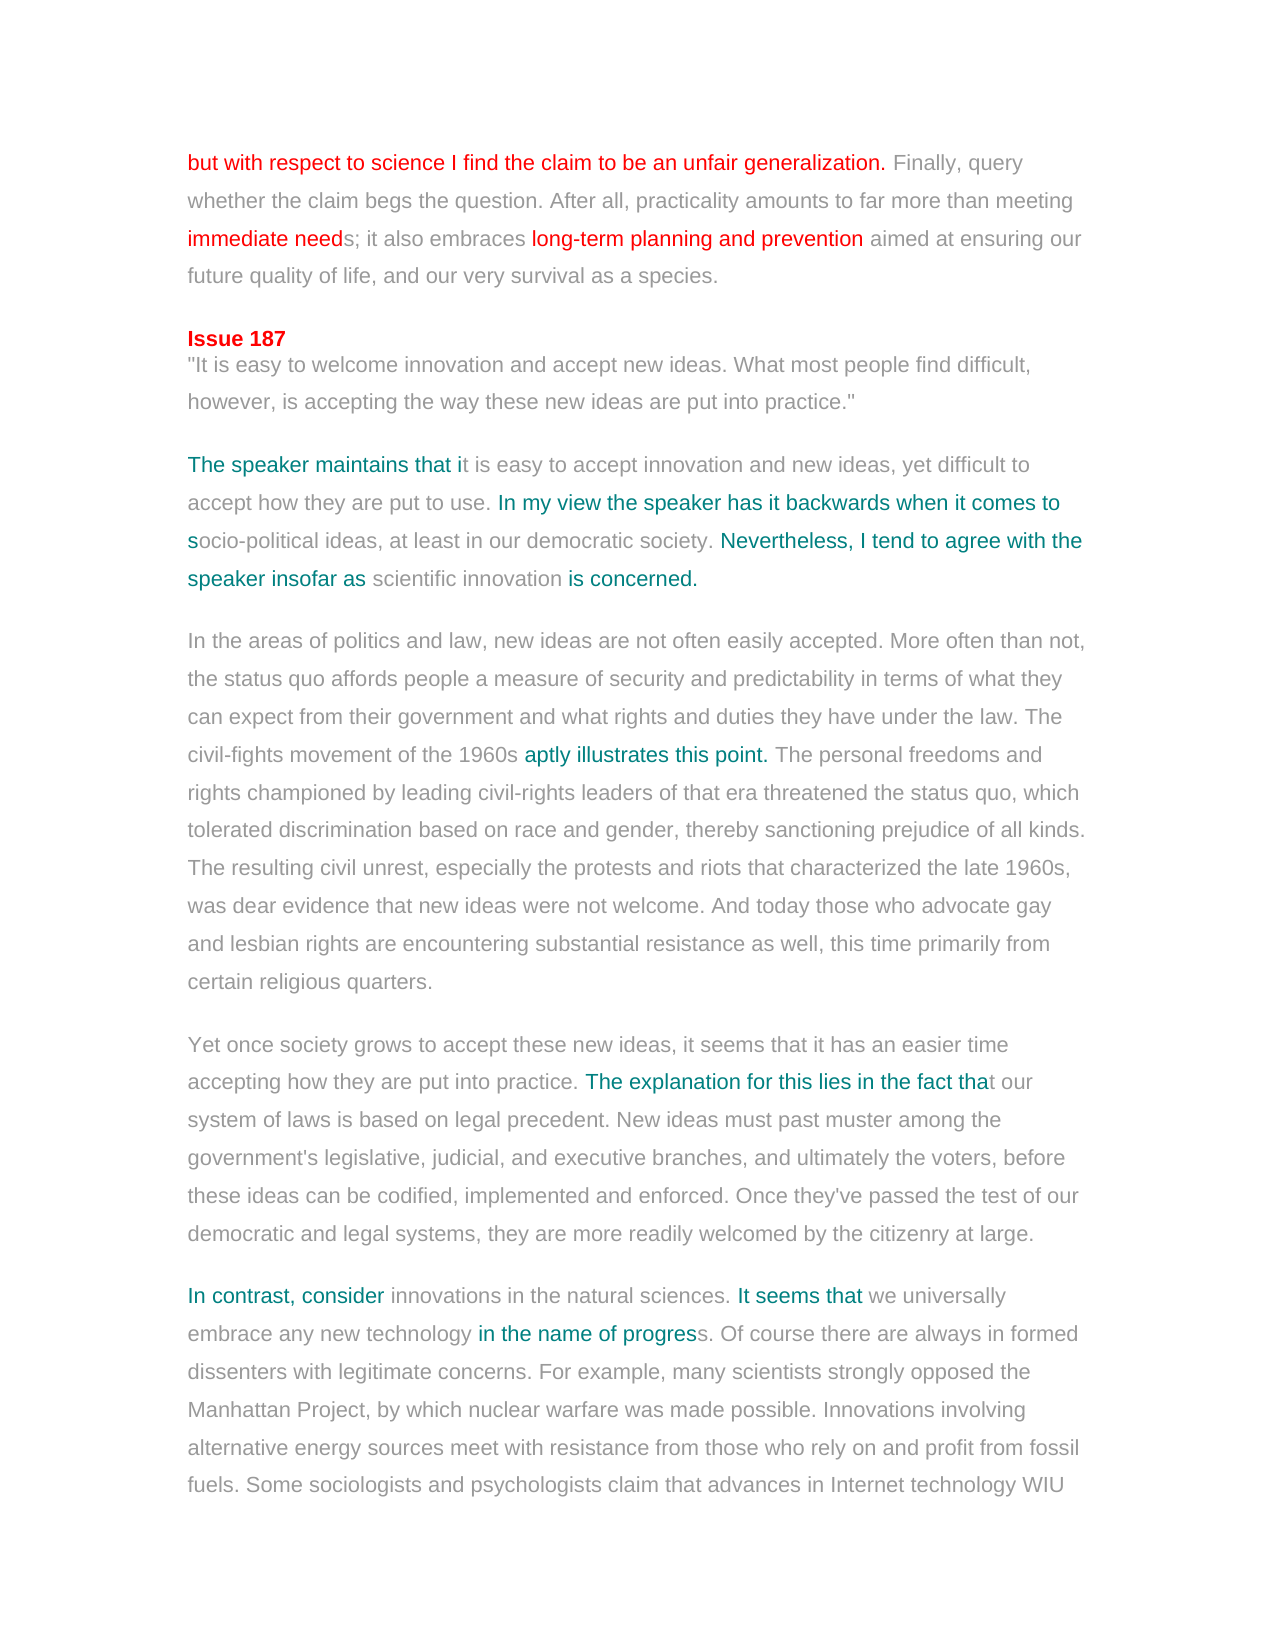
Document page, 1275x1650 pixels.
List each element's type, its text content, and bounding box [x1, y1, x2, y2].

text In the areas of politics and law, new ideas are not often easily accepted. More often than not, the status quo affords people a measure of security and predictability in terms of what they can expect from their government and what rights and duties they have under the law. The civil-fights movement of the 1960s aptly illustrates this point. The personal freedoms and rights championed by leading civil-rights leaders of that era threatened the status quo, which tolerated discrimination based on race and gender, thereby sanctioning prejudice of all kinds. The resulting civil unrest, especially the protests and riots that characterized the late 1960s, was dear evidence that new ideas were not welcome. And today those who advocate gay and lesbian rights are encountering substantial resistance as well, this time primarily from certain religious quarters. [187, 628, 1087, 994]
text Yet once society grows to accept these new ideas, it seems that it has an easier time accepting how they are put into practice. The explanation for this lies in the fact that our system of laws is based on legal precedent. New ideas must past muster among the government's legislative, judicial, and executive branches, and ultimately the voters, before these ideas can be codified, implemented and enforced. Once they've passed the test of our democratic and legal systems, they are more readily welcomed by the citizenry at large. [187, 1031, 1087, 1246]
text "It is easy to welcome innovation and accept new ideas. What most people find difficult, however, is accepting the way these new ideas are put into practice." [187, 351, 1087, 414]
text The speaker maintains that it is easy to accept innovation and new ideas, yet difficult to accept how they are put to use. In my view the speaker has it backwards when it comes to socio-political ideas, at least in our democratic society. Nevertheless, I tend to agree with the speaker insofar as scientific innovation is concerned. [187, 452, 1087, 591]
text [187, 150, 1087, 289]
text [187, 1283, 1087, 1498]
subtitle Issue 187 [187, 326, 1087, 351]
